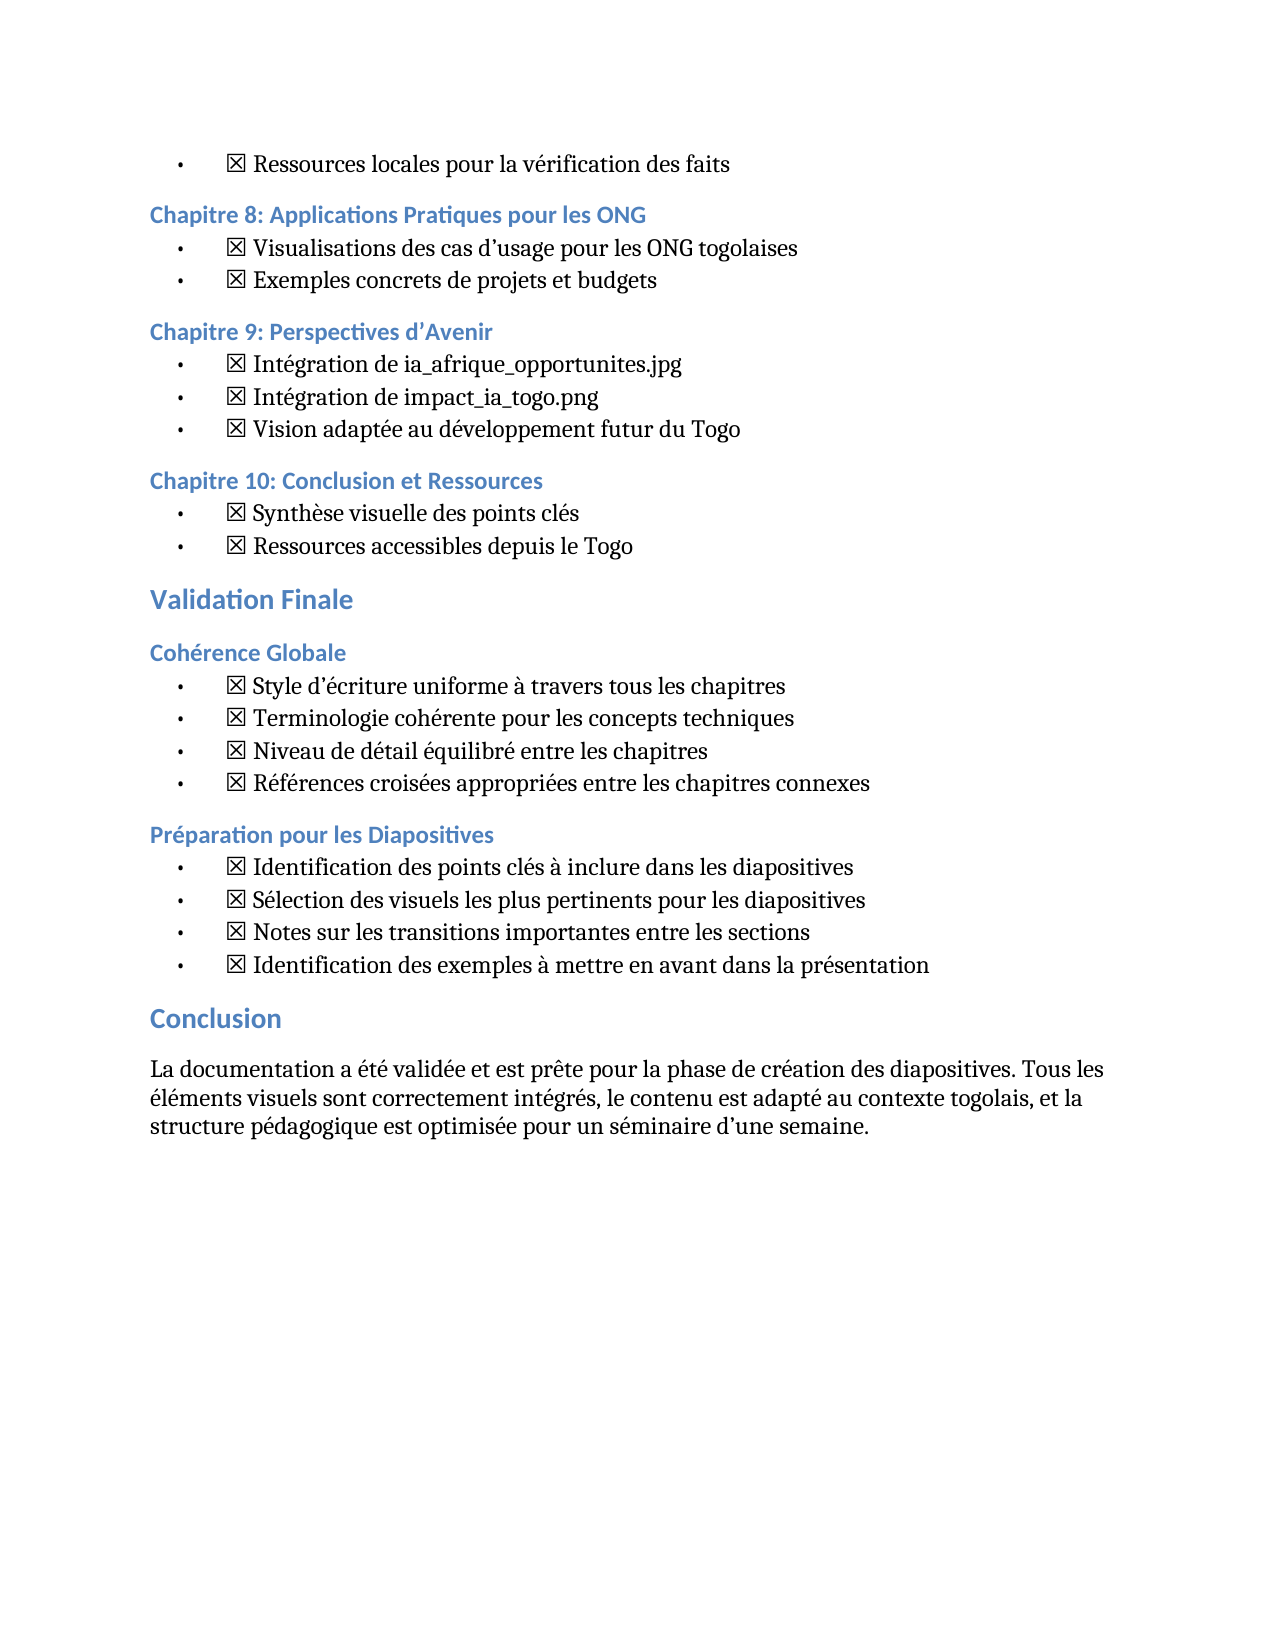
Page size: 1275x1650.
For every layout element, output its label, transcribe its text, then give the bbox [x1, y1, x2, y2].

list ☒ Identification des points clés à inclure dans les diapositives [175, 853, 1125, 882]
list ☒ Intégration de impact_ia_togo.png [175, 383, 1125, 411]
list ☒ Ressources accessibles depuis le Togo [175, 532, 1125, 560]
subtitle Chapitre 10: Conclusion et Ressources [150, 465, 1125, 495]
list ☒ Style d’écriture uniforme à travers tous les chapitres [175, 672, 1125, 701]
subtitle Chapitre 9: Perspectives d’Avenir [150, 316, 1125, 346]
list ☒ Exemples concrets de projets et budgets [175, 266, 1125, 295]
list ☒ Niveau de détail équilibré entre les chapitres [175, 737, 1125, 766]
list ☒ Références croisées appropriées entre les chapitres connexes [175, 769, 1125, 798]
list ☒ Sélection des visuels les plus pertinents pour les diapositives [175, 886, 1125, 914]
subtitle Validation Finale [150, 581, 1125, 617]
text La documentation a été validée et est prête pour la phase de création des diapositives. Tous les éléments visuels sont correctement intégrés, le contenu est adapté au contexte togolais, et la structure pédagogique est optimisée pour un séminaire d’une semaine. [150, 1055, 1125, 1141]
list ☒ Identification des exemples à mettre en avant dans la présentation [175, 951, 1125, 979]
subtitle Conclusion [150, 1000, 1125, 1036]
list ☒ Notes sur les transitions importantes entre les sections [175, 918, 1125, 947]
subtitle Chapitre 8: Applications Pratiques pour les ONG [150, 199, 1125, 230]
subtitle Cohérence Globale [150, 638, 1125, 668]
list ☒ Terminologie cohérente pour les concepts techniques [175, 704, 1125, 733]
list ☒ Intégration de ia_afrique_opportunites.jpg [175, 350, 1125, 379]
list ☒ Synthèse visuelle des points clés [175, 499, 1125, 528]
list ☒ Ressources locales pour la vérification des faits [175, 150, 1125, 179]
subtitle Préparation pour les Diapositives [150, 819, 1125, 849]
list ☒ Visualisations des cas d’usage pour les ONG togolaises [175, 234, 1125, 263]
list ☒ Vision adaptée au développement futur du Togo [175, 415, 1125, 444]
